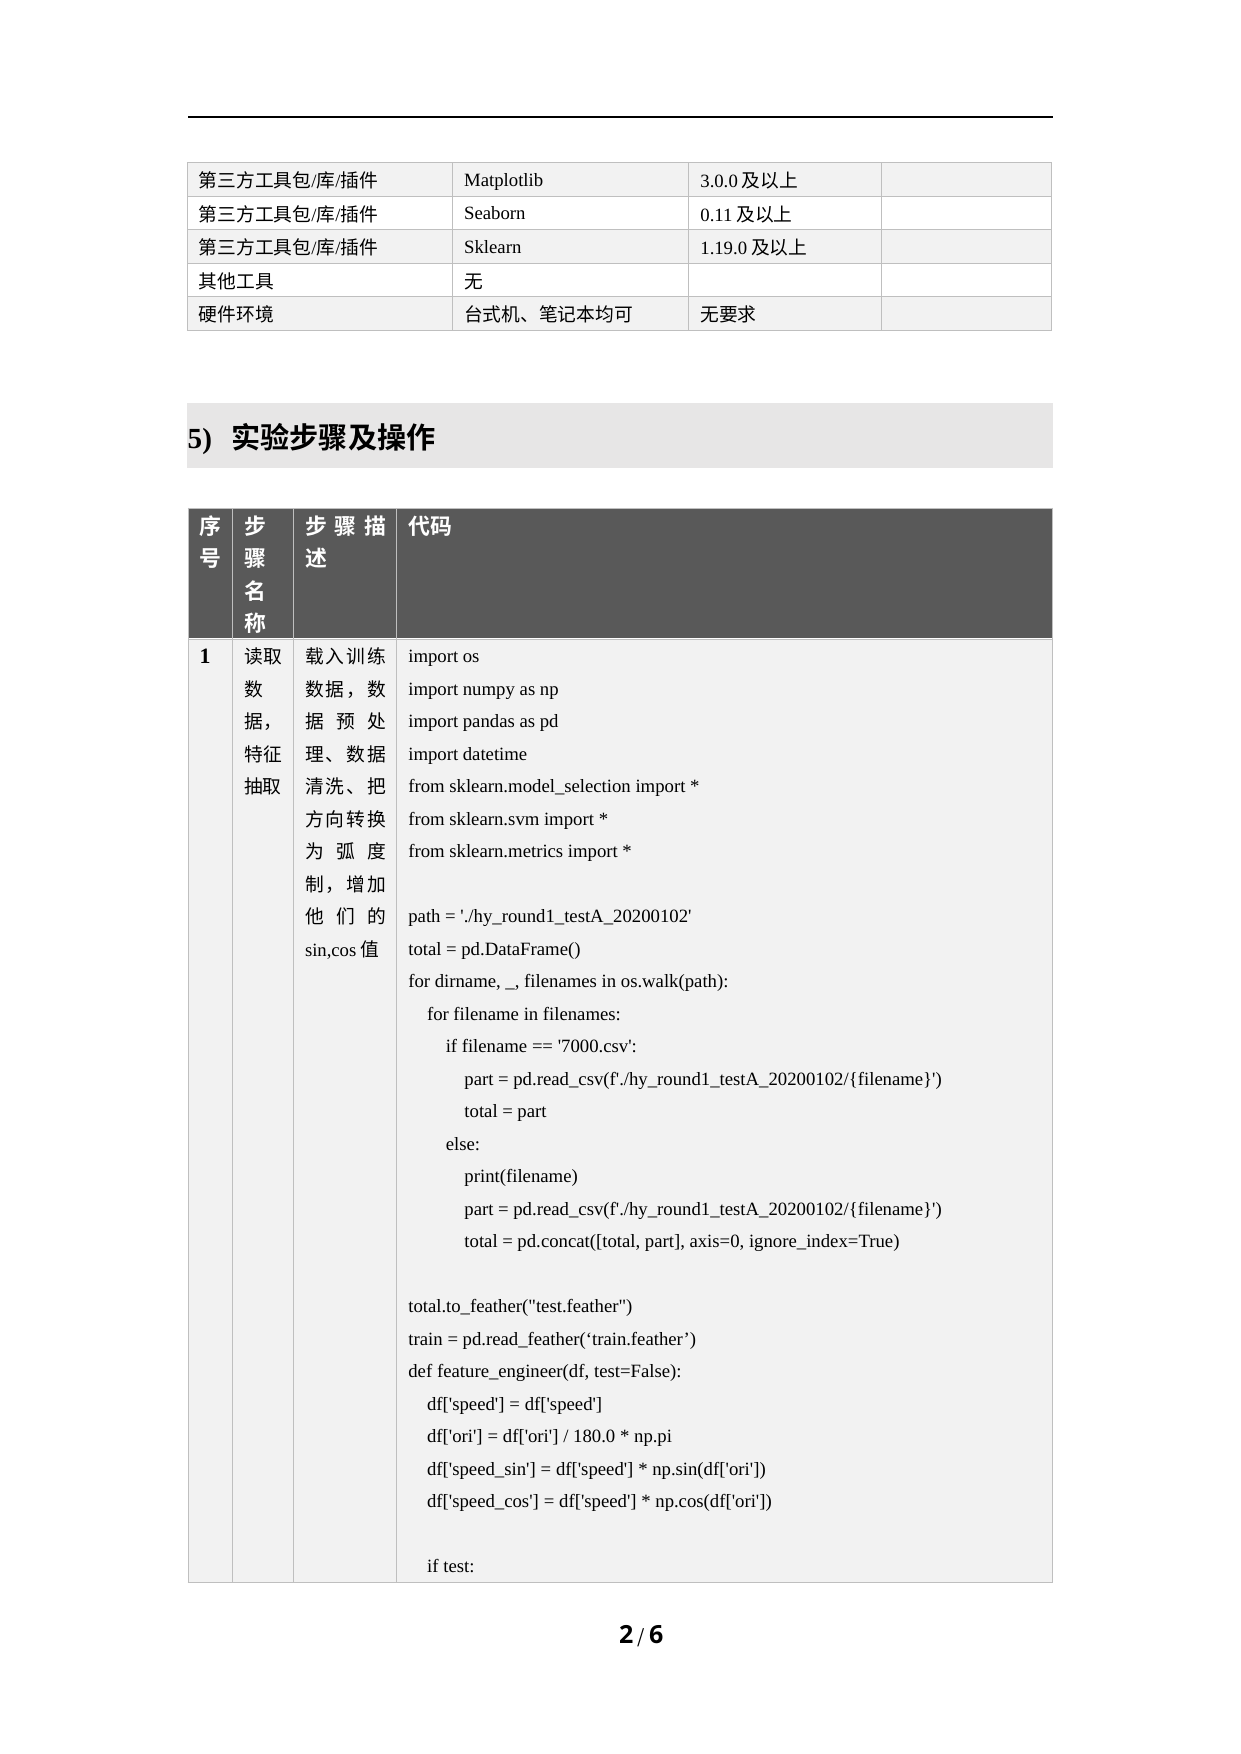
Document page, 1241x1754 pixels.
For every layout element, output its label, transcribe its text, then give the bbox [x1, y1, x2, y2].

table_header 步骤名称 [233, 509, 293, 638]
table_cell 1.19.0及以上 [689, 230, 881, 263]
table_cell 第三方工具包/库/插件 [188, 163, 452, 196]
table_cell 第三方工具包/库/插件 [188, 230, 452, 263]
table_cell 0.11及以上 [689, 197, 881, 229]
table_cell 硬件环境 [188, 297, 452, 330]
table_cell Matplotlib [453, 163, 688, 196]
table_cell Sklearn [453, 230, 688, 263]
table_cell 无要求 [689, 297, 881, 330]
table_cell [882, 197, 1051, 229]
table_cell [397, 640, 1052, 1582]
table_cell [294, 640, 396, 1582]
table_cell Seaborn [453, 197, 688, 229]
table_header 步骤描述 [294, 509, 396, 638]
table_cell 台式机、笔记本均可 [453, 297, 688, 330]
table_cell 无 [453, 264, 688, 296]
subtitle 实验步骤及操作 [187, 403, 1053, 468]
table_header 序号 [189, 509, 232, 638]
table_cell 其他工具 [188, 264, 452, 296]
table_cell 3.0.0及以上 [689, 163, 881, 196]
table_cell [882, 264, 1051, 296]
table_cell 第三方工具包/库/插件 [188, 197, 452, 229]
table_cell [882, 163, 1051, 196]
table_cell [882, 297, 1051, 330]
table_cell 1 [189, 640, 232, 1582]
table_header 代码 [397, 509, 1052, 638]
table_cell [882, 230, 1051, 263]
table_cell [689, 264, 881, 296]
table_cell 读取数据，特征抽取 [233, 640, 293, 1582]
